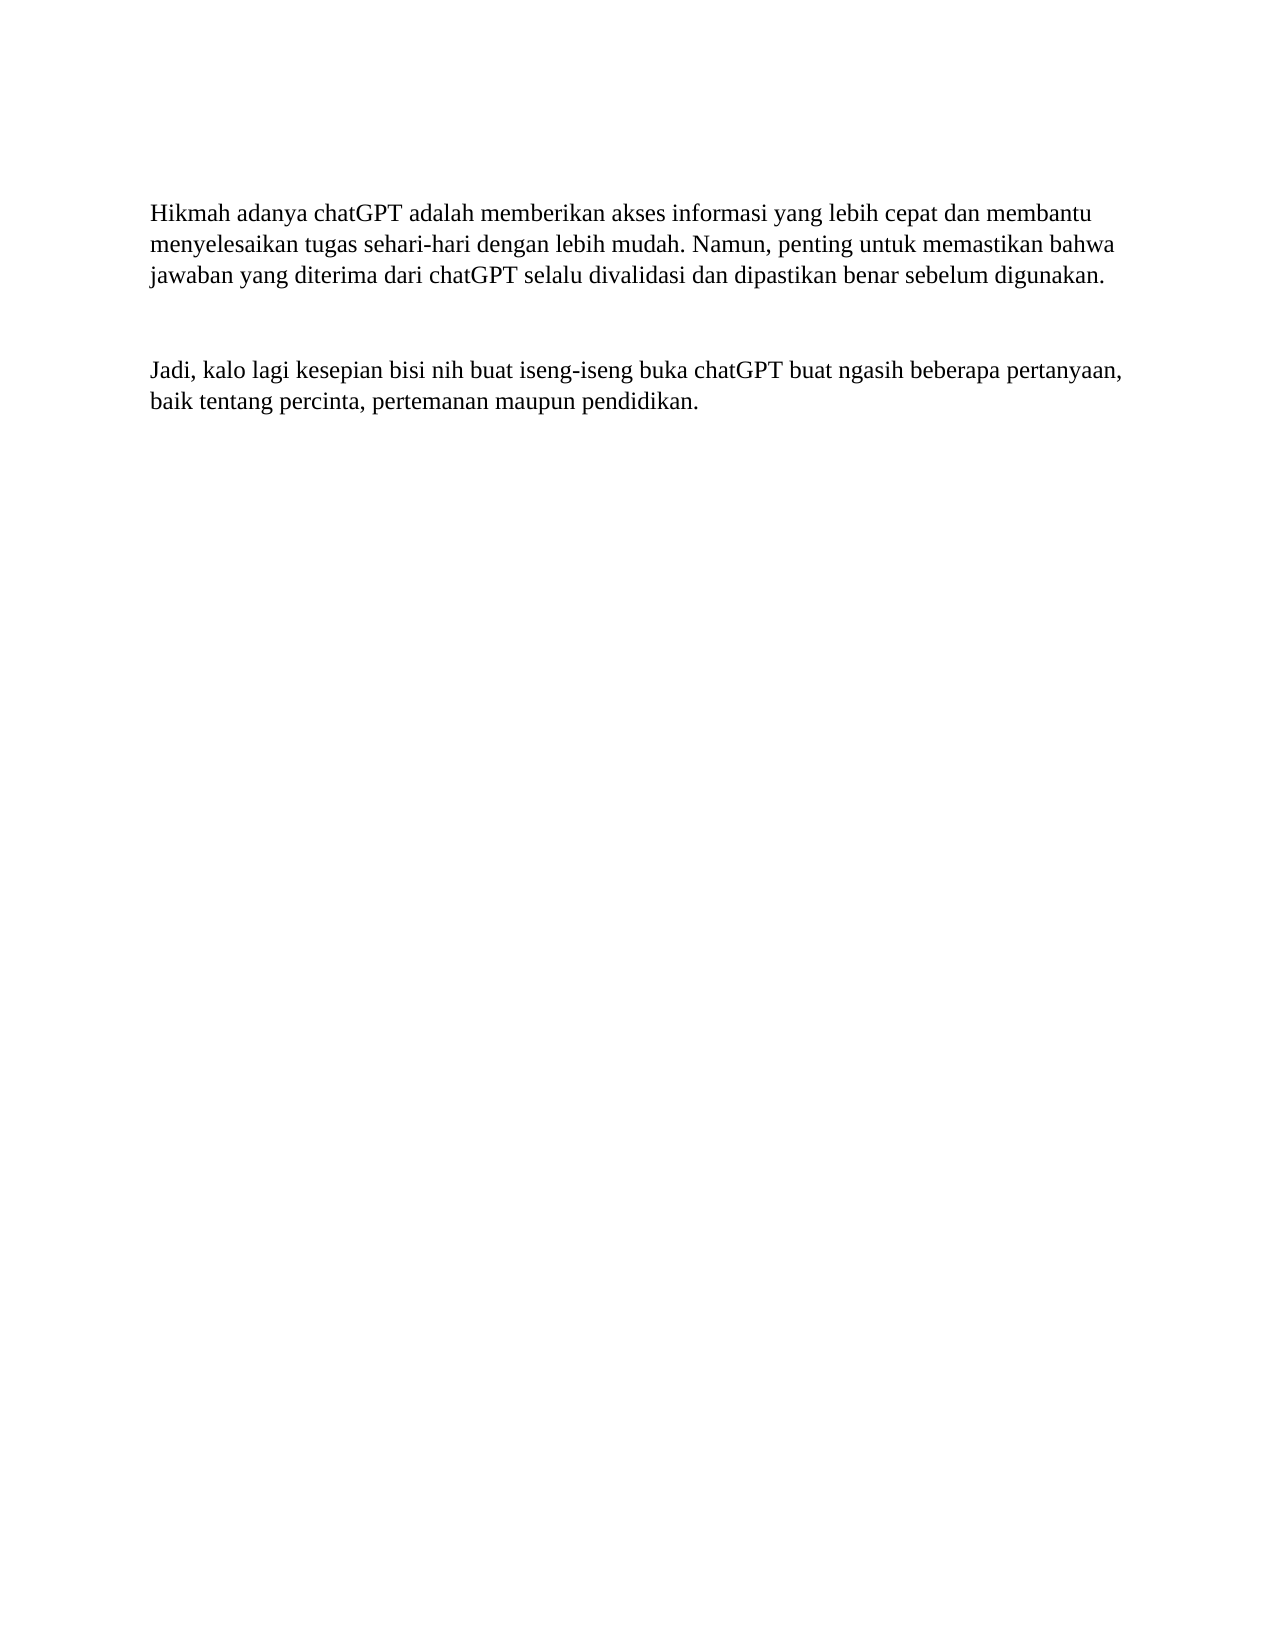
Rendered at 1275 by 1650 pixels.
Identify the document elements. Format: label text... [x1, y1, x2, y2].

text Hikmah adanya chatGPT adalah memberikan akses informasi yang lebih cepat dan membantu menyelesaikan tugas sehari-hari dengan lebih mudah. Namun, penting untuk memastikan bahwa jawaban yang diterima dari chatGPT selalu divalidasi dan dipastikan benar sebelum digunakan. [150, 198, 1125, 288]
text Jadi, kalo lagi kesepian bisi nih buat iseng-iseng buka chatGPT buat ngasih beberapa pertanyaan, baik tentang percinta, pertemanan maupun pendidikan. [150, 355, 1125, 415]
